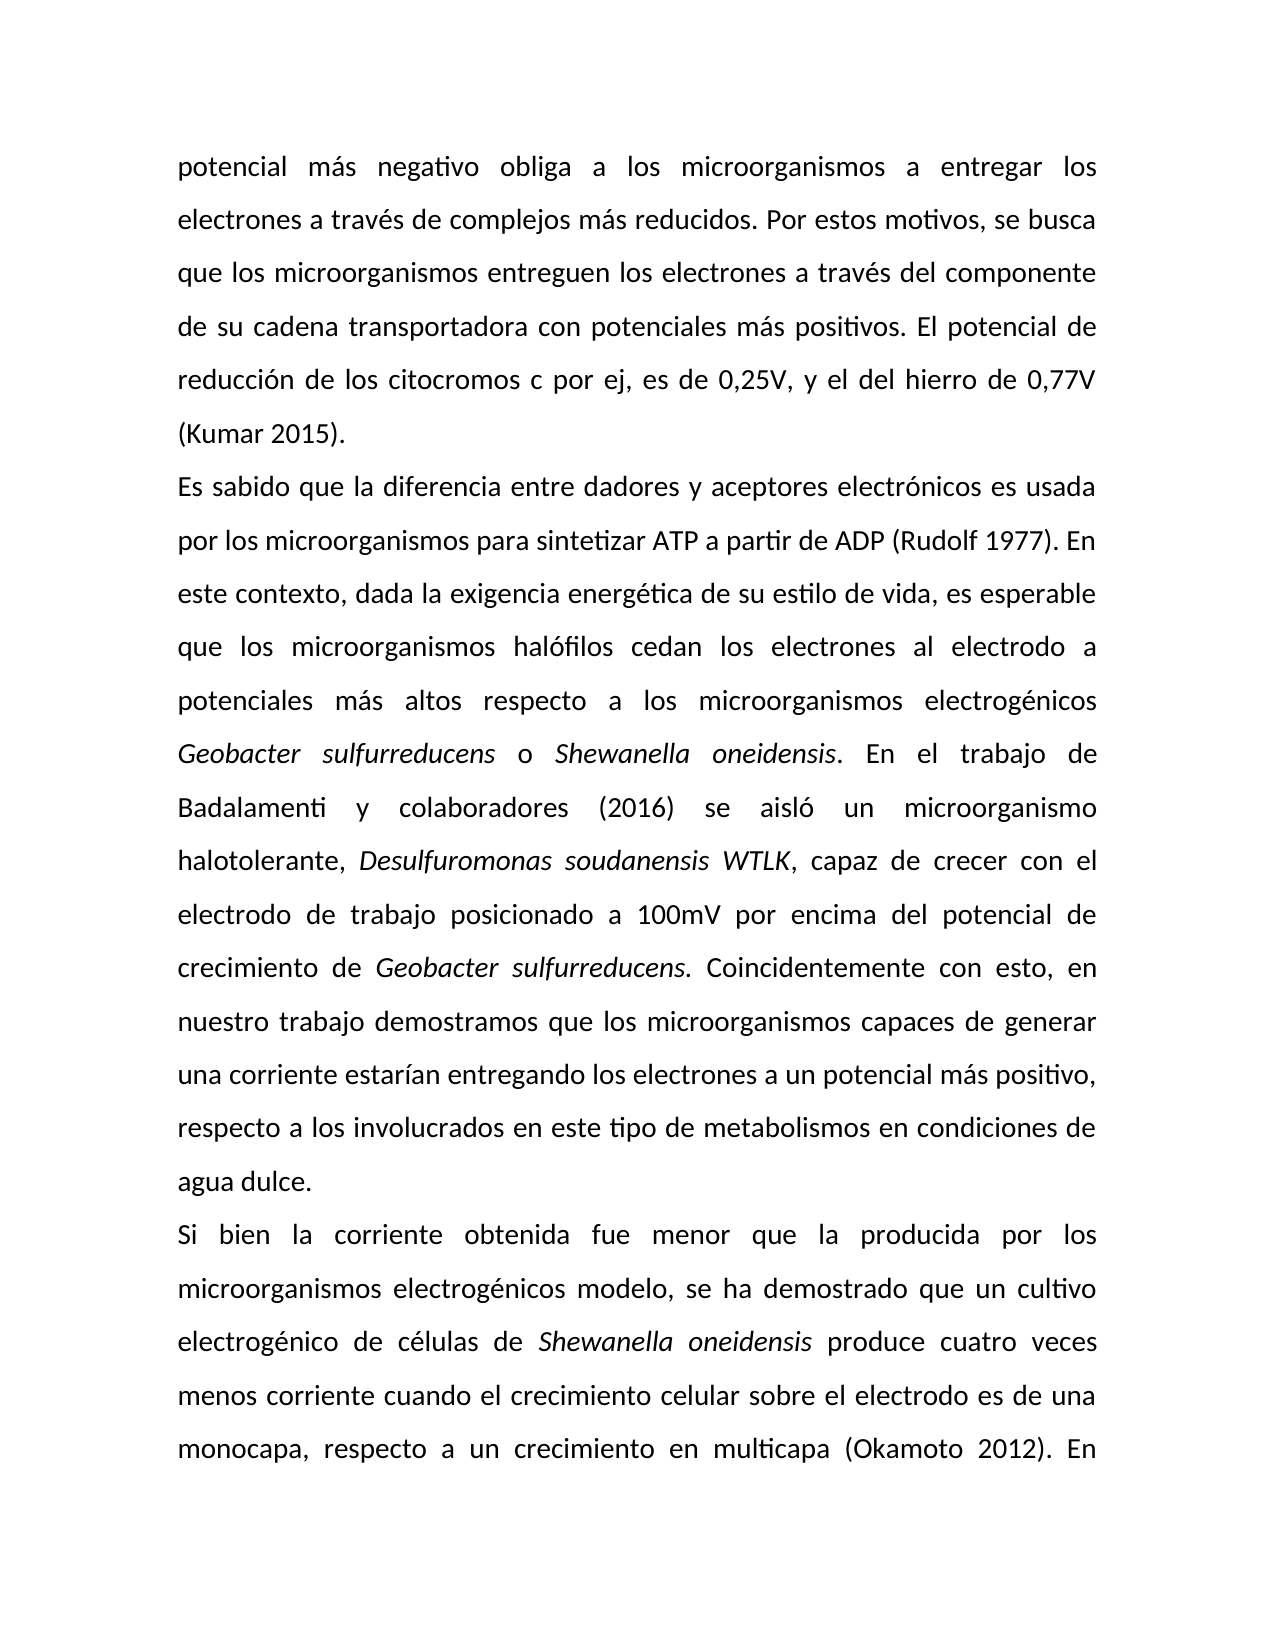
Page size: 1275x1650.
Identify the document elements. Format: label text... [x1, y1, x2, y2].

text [177, 1216, 1098, 1466]
text Es sabido que la diferencia entre dadores y aceptores electrónicos es usada por los microorganismos para sintetizar ATP a partir de ADP (Rudolf 1977). En este contexto, dada la exigencia energética de su estilo de vida, es esperable que los microorganismos halófilos cedan los electrones al electrodo a potenciales más altos respecto a los microorganismos electrogénicos Geobacter sulfurreducens o Shewanella oneidensis. En el trabajo de Badalamenti y colaboradores (2016) se aisló un microorganismo halotolerante, Desulfuromonas soudanensis WTLK, capaz de crecer con el electrodo de trabajo posicionado a 100mV por encima del potencial de crecimiento de Geobacter sulfurreducens. Coincidentemente con esto, en nuestro trabajo demostramos que los microorganismos capaces de generar una corriente estarían entregando los electrones a un potencial más positivo, respecto a los involucrados en este tipo de metabolismos en condiciones de agua dulce. [177, 468, 1098, 1198]
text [177, 148, 1098, 450]
